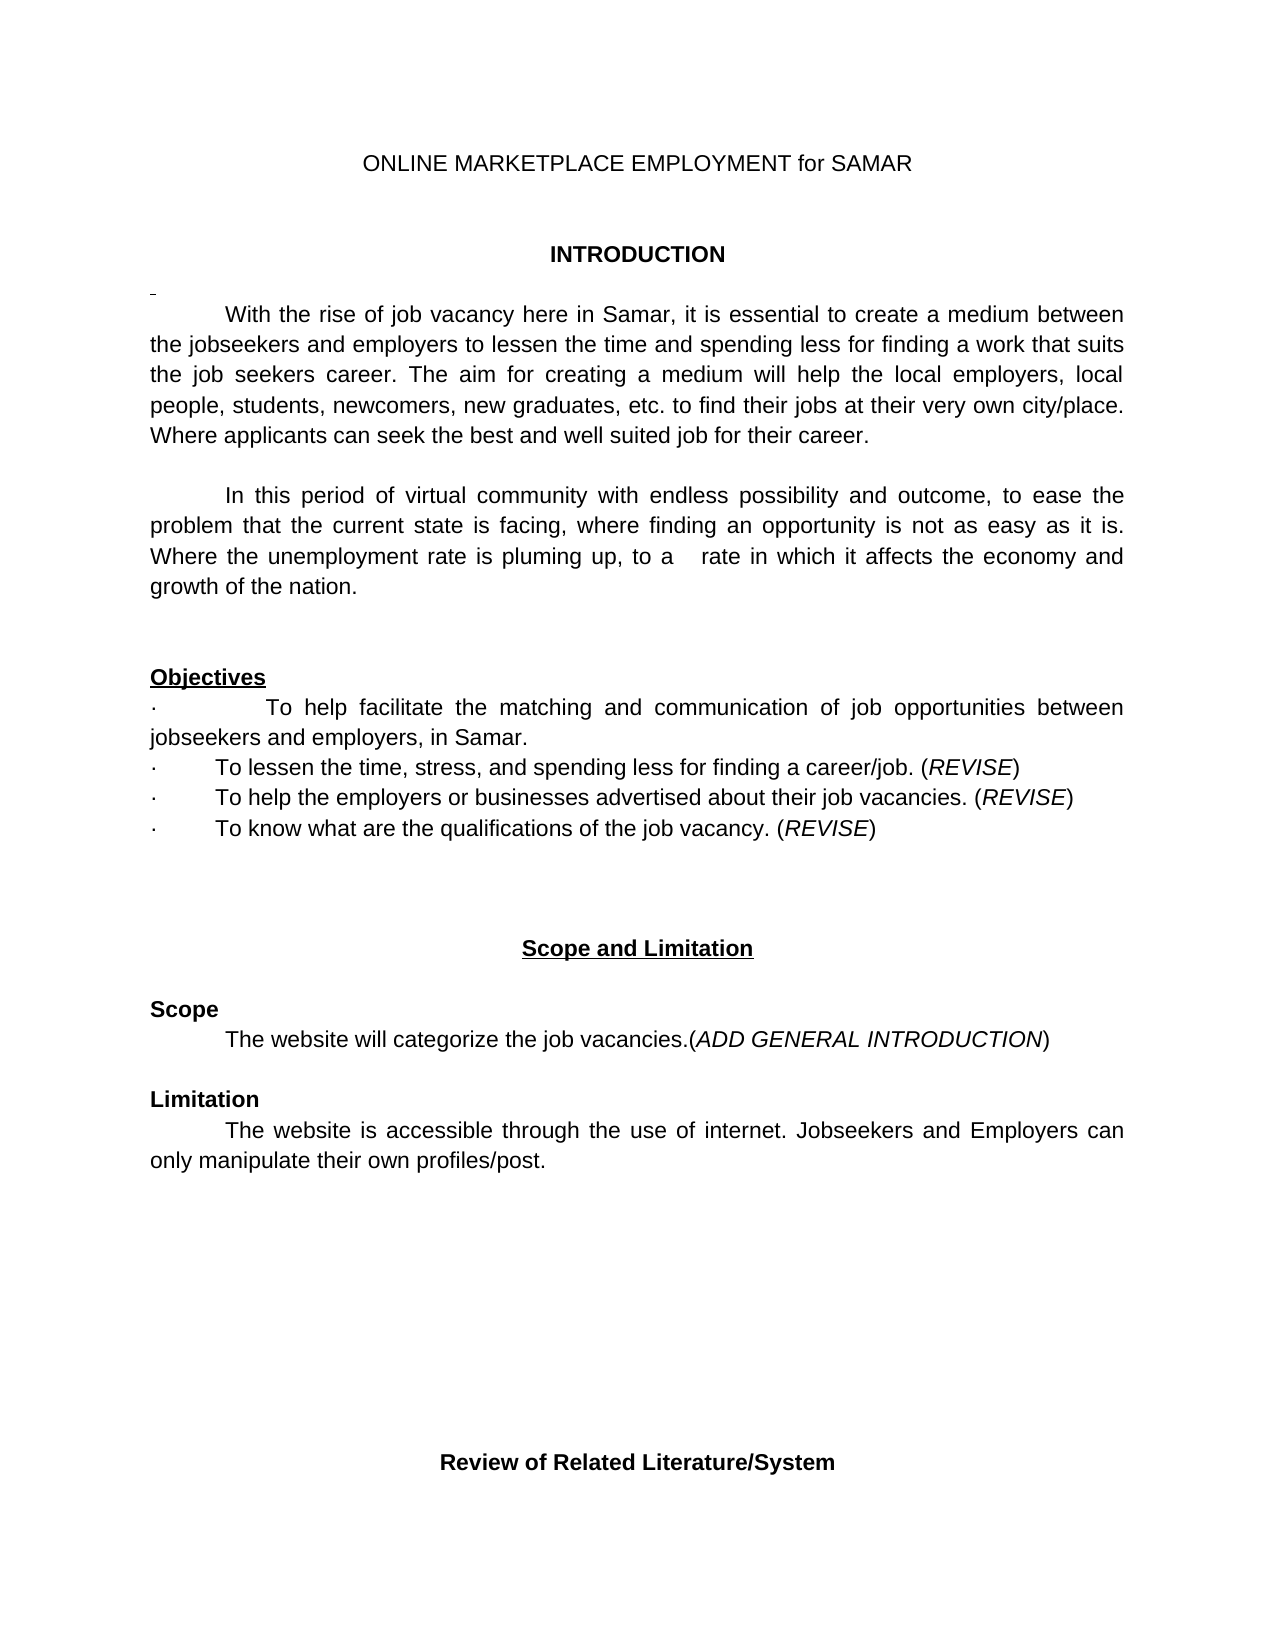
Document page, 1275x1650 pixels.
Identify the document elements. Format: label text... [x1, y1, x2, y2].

text The website will categorize the job vacancies.(ADD GENERAL INTRODUCTION) [150, 1026, 1125, 1052]
text Scope [150, 996, 1125, 1022]
text With the rise of job vacancy here in Samar, it is essential to create a medium between the jobseekers and employers to lessen the time and spending less for finding a work that suits the job seekers career. The aim for creating a medium will help the local employers, local people, students, newcomers, new graduates, etc. to find their jobs at their very own city/place. Where applicants can seek the best and well suited job for their career. [150, 301, 1125, 448]
text The website is accessible through the use of internet. Jobseekers and Employers can only manipulate their own profiles/post. [150, 1117, 1125, 1173]
text INTRODUCTION [150, 241, 1125, 267]
text · To know what are the qualifications of the job vacancy. (REVISE) [150, 814, 1125, 841]
text Review of Related Literature/System [150, 1449, 1125, 1475]
text In this period of virtual community with endless possibility and outcome, to ease the problem that the current state is facing, where finding an opportunity is not as easy as it is. Where the unemployment rate is pluming up, to a rate in which it affects the economy and growth of the nation. [150, 482, 1125, 599]
text Limitation [150, 1086, 1125, 1113]
text Scope and Limitation [150, 935, 1125, 962]
text · To help facilitate the matching and communication of job opportunities between jobseekers and employers, in Samar. [150, 694, 1125, 750]
text · To help the employers or businesses advertised about their job vacancies. (REVISE) [150, 784, 1125, 811]
text ONLINE MARKETPLACE EMPLOYMENT for SAMAR [150, 150, 1125, 176]
text · To lessen the time, stress, and spending less for finding a career/job. (REVISE) [150, 754, 1125, 781]
text Objectives [150, 663, 1125, 690]
